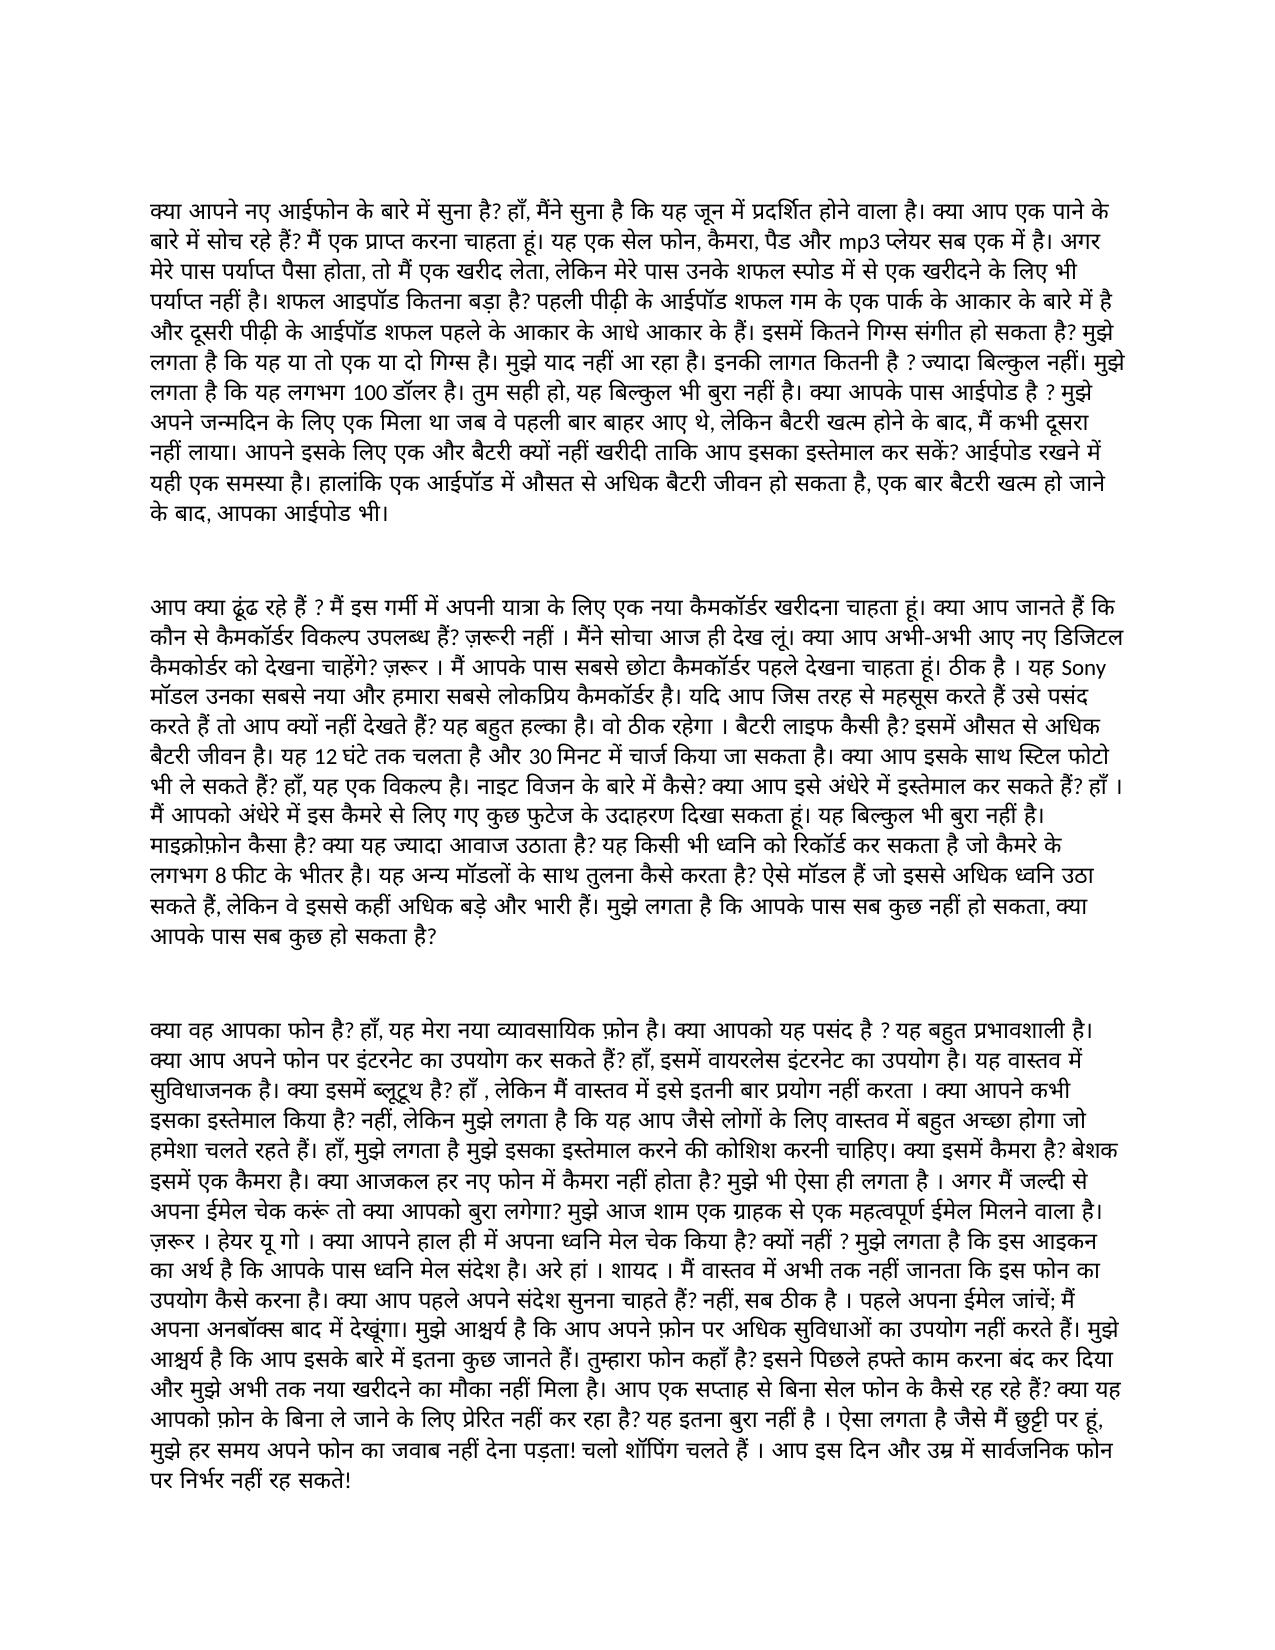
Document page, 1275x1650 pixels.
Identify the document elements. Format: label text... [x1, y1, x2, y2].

text क्या वह आपका फोन है? हाँ, यह मेरा नया व्यावसायिक फ़ोन है। क्या आपको यह पसंद है ? यह बहुत प्रभावशाली है। क्या आप अपने फोन पर इंटरनेट का उपयोग कर सकते हैं? हाँ, इसमें वायरलेस इंटरनेट का उपयोग है। यह वास्तव में सुविधाजनक है। क्या इसमें ब्लूटूथ है? हाँ , लेकिन मैं वास्तव में इसे इतनी बार प्रयोग नहीं करता । क्या आपने कभी इसका इस्तेमाल किया है? नहीं, लेकिन मुझे लगता है कि यह आप जैसे लोगों के लिए वास्तव में बहुत अच्छा होगा जो हमेशा चलते रहते हैं। हाँ, मुझे लगता है मुझे इसका इस्तेमाल करने की कोशिश करनी चाहिए। क्या इसमें कैमरा है? बेशक इसमें एक कैमरा है। क्या आजकल हर नए फोन में कैमरा नहीं होता है? मुझे भी ऐसा ही लगता है । अगर मैं जल्दी से अपना ईमेल चेक करूं तो क्या आपको बुरा लगेगा? मुझे आज शाम एक ग्राहक से एक महत्वपूर्ण ईमेल मिलने वाला है। ज़रूर । हेयर यू गो । क्या आपने हाल ही में अपना ध्वनि मेल चेक किया है? क्यों नहीं ? मुझे लगता है कि इस आइकन का अर्थ है कि आपके पास ध्वनि मेल संदेश है। अरे हां । शायद । मैं वास्तव में अभी तक नहीं जानता कि इस फोन का उपयोग कैसे करना है। क्या आप पहले अपने संदेश सुनना चाहते हैं? नहीं, सब ठीक है । पहले अपना ईमेल जांचें; मैं अपना अनबॉक्स बाद में देखूंगा। मुझे आश्चर्य है कि आप अपने फ़ोन पर अधिक सुविधाओं का उपयोग नहीं करते हैं। मुझे आश्चर्य है कि आप इसके बारे में इतना कुछ जानते हैं। तुम्हारा फोन कहाँ है? इसने पिछले हफ्ते काम करना बंद कर दिया और मुझे अभी तक नया खरीदने का मौका नहीं मिला है। आप एक सप्ताह से बिना सेल फोन के कैसे रह रहे हैं? क्या यह आपको फ़ोन के बिना ले जाने के लिए प्रेरित नहीं कर रहा है? यह इतना बुरा नहीं है । ऐसा लगता है जैसे मैं छुट्टी पर हूं, मुझे हर समय अपने फोन का जवाब नहीं देना पड़ता! चलो शॉपिंग चलते हैं । आप इस दिन और उम्र में सार्वजनिक फोन पर निर्भर नहीं रह सकते! [150, 1016, 1125, 1494]
text क्या आपने नए आईफोन के बारे में सुना है? हाँ, मैंने सुना है कि यह जून में प्रदर्शित होने वाला है। क्या आप एक पाने के बारे में सोच रहे हैं? मैं एक प्राप्त करना चाहता हूं। यह एक सेल फोन, कैमरा, पैड और mp3 प्लेयर सब एक में है। अगर मेरे पास पर्याप्त पैसा होता, तो मैं एक खरीद लेता, लेकिन मेरे पास उनके शफल स्पोड में से एक खरीदने के लिए भी पर्याप्त नहीं है। शफल आइपॉड कितना बड़ा है? पहली पीढ़ी के आईपॉड शफल गम के एक पार्क के आकार के बारे में है और दूसरी पीढ़ी के आईपॉड शफल पहले के आकार के आधे आकार के हैं। इसमें कितने गिग्स संगीत हो सकता है? मुझे लगता है कि यह या तो एक या दो गिग्स है। मुझे याद नहीं आ रहा है। इनकी लागत कितनी है ? ज्यादा बिल्कुल नहीं। मुझे लगता है कि यह लगभग 100 डॉलर है। तुम सही हो, यह बिल्कुल भी बुरा नहीं है। क्या आपके पास आईपोड है ? मुझे अपने जन्मदिन के लिए एक मिला था जब वे पहली बार बाहर आए थे, लेकिन बैटरी खत्म होने के बाद, मैं कभी दूसरा नहीं लाया। आपने इसके लिए एक और बैटरी क्यों नहीं खरीदी ताकि आप इसका इस्तेमाल कर सकें? आईपोड रखने में यही एक समस्या है। हालांकि एक आईपॉड में औसत से अधिक बैटरी जीवन हो सकता है, एक बार बैटरी खत्म हो जाने के बाद, आपका आईपोड भी। [150, 197, 1125, 527]
text आप क्या ढूंढ रहे हैं ? मैं इस गर्मी में अपनी यात्रा के लिए एक नया कैमकॉर्डर खरीदना चाहता हूं। क्या आप जानते हैं कि कौन से कैमकॉर्डर विकल्प उपलब्ध हैं? ज़रूरी नहीं । मैंने सोचा आज ही देख लूं। क्या आप अभी-अभी आए नए डिजिटल कैमकोर्डर को देखना चाहेंगे? ज़रूर । मैं आपके पास सबसे छोटा कैमकॉर्डर पहले देखना चाहता हूं। ठीक है । यह Sony मॉडल उनका सबसे नया और हमारा सबसे लोकप्रिय कैमकॉर्डर है। यदि आप जिस तरह से महसूस करते हैं उसे पसंद करते हैं तो आप क्यों नहीं देखते हैं? यह बहुत हल्का है। वो ठीक रहेगा । बैटरी लाइफ कैसी है? इसमें औसत से अधिक बैटरी जीवन है। यह 12 घंटे तक चलता है और 30 मिनट में चार्ज किया जा सकता है। क्या आप इसके साथ स्टिल फोटो भी ले सकते हैं? हाँ, यह एक विकल्प है। नाइट विजन के बारे में कैसे? क्या आप इसे अंधेरे में इस्तेमाल कर सकते हैं? हाँ । मैं आपको अंधेरे में इस कैमरे से लिए गए कुछ फुटेज के उदाहरण दिखा सकता हूं। यह बिल्कुल भी बुरा नहीं है। माइक्रोफ़ोन कैसा है? क्या यह ज्यादा आवाज उठाता है? यह किसी भी ध्वनि को रिकॉर्ड कर सकता है जो कैमरे के लगभग 8 फीट के भीतर है। यह अन्य मॉडलों के साथ तुलना कैसे करता है? ऐसे मॉडल हैं जो इससे अधिक ध्वनि उठा सकते हैं, लेकिन वे इससे कहीं अधिक बड़े और भारी हैं। मुझे लगता है कि आपके पास सब कुछ नहीं हो सकता, क्या आपके पास सब कुछ हो सकता है? [150, 593, 1125, 950]
